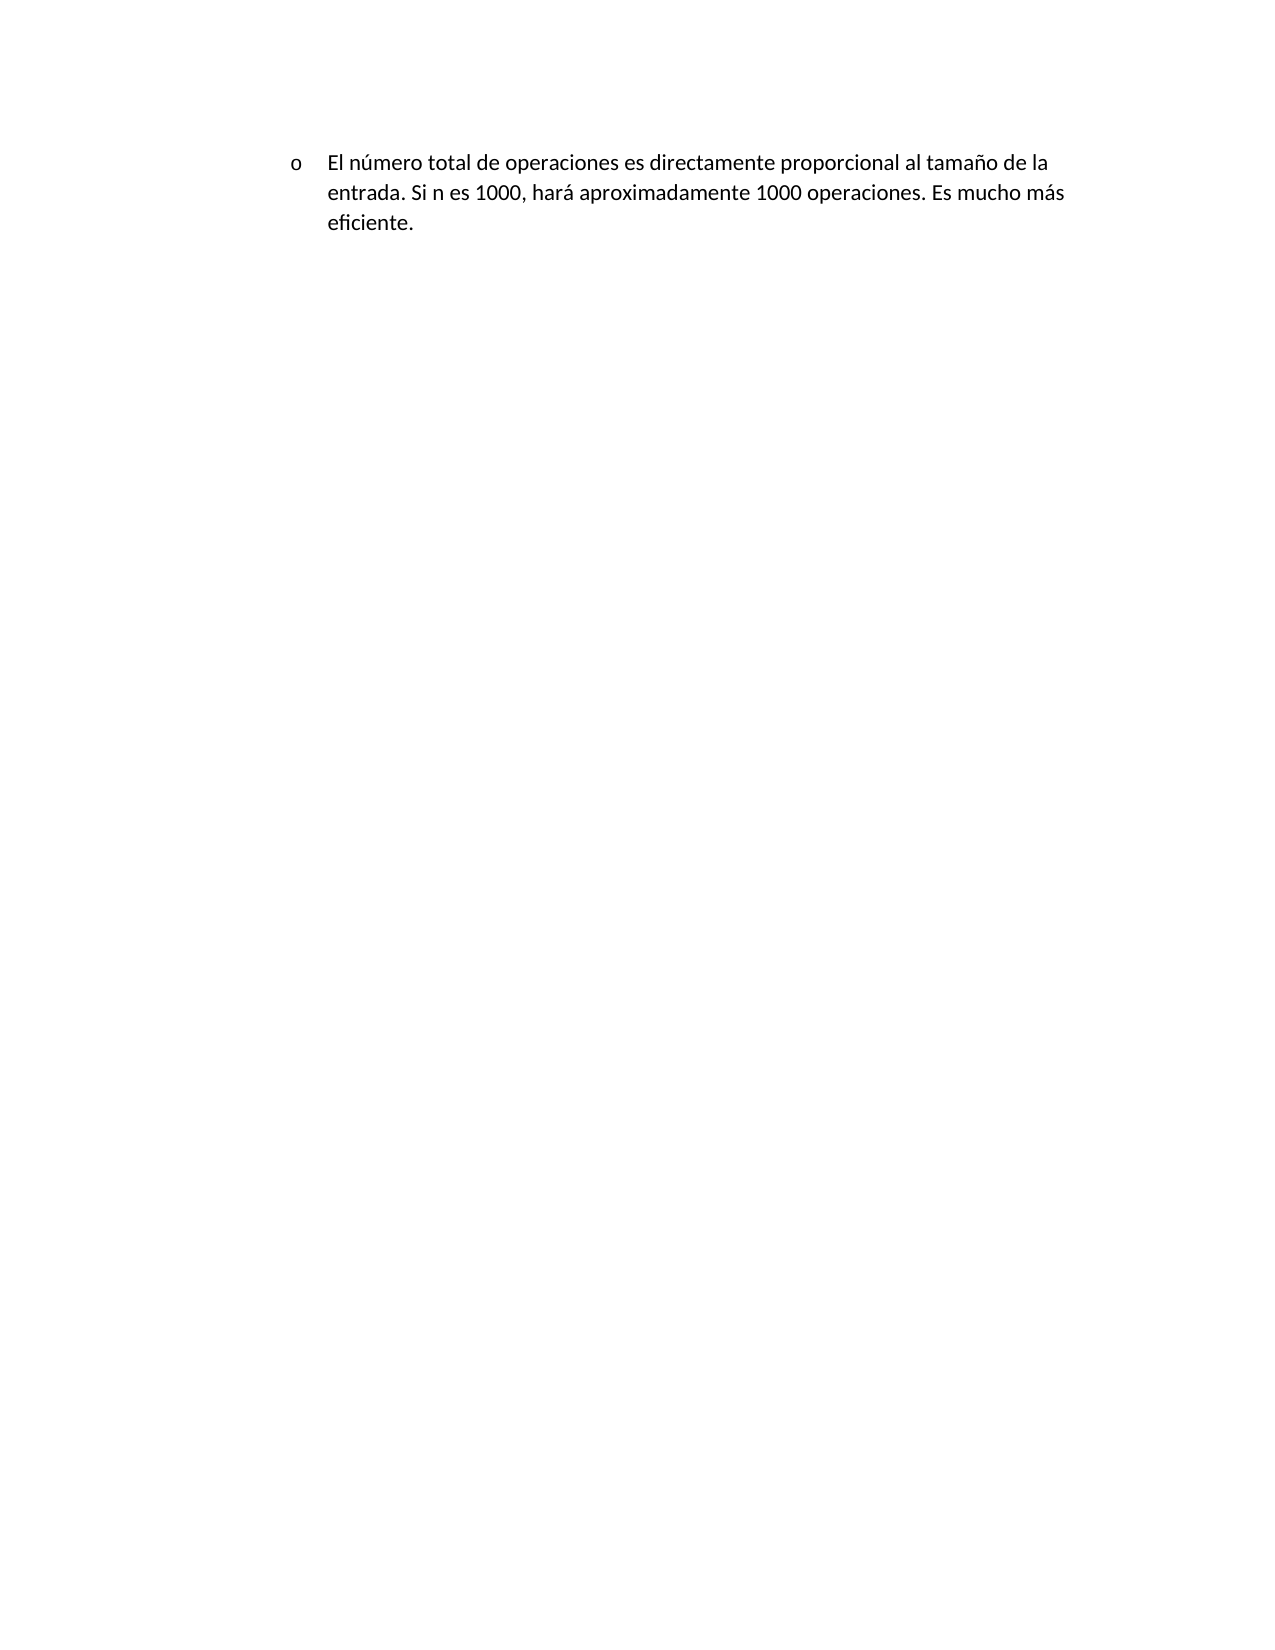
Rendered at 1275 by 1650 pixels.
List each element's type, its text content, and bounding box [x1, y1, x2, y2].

list El número total de operaciones es directamente proporcional al tamaño de la entrada. Si n es 1000, hará aproximadamente 1000 operaciones. Es mucho más eficiente. [290, 148, 1098, 237]
